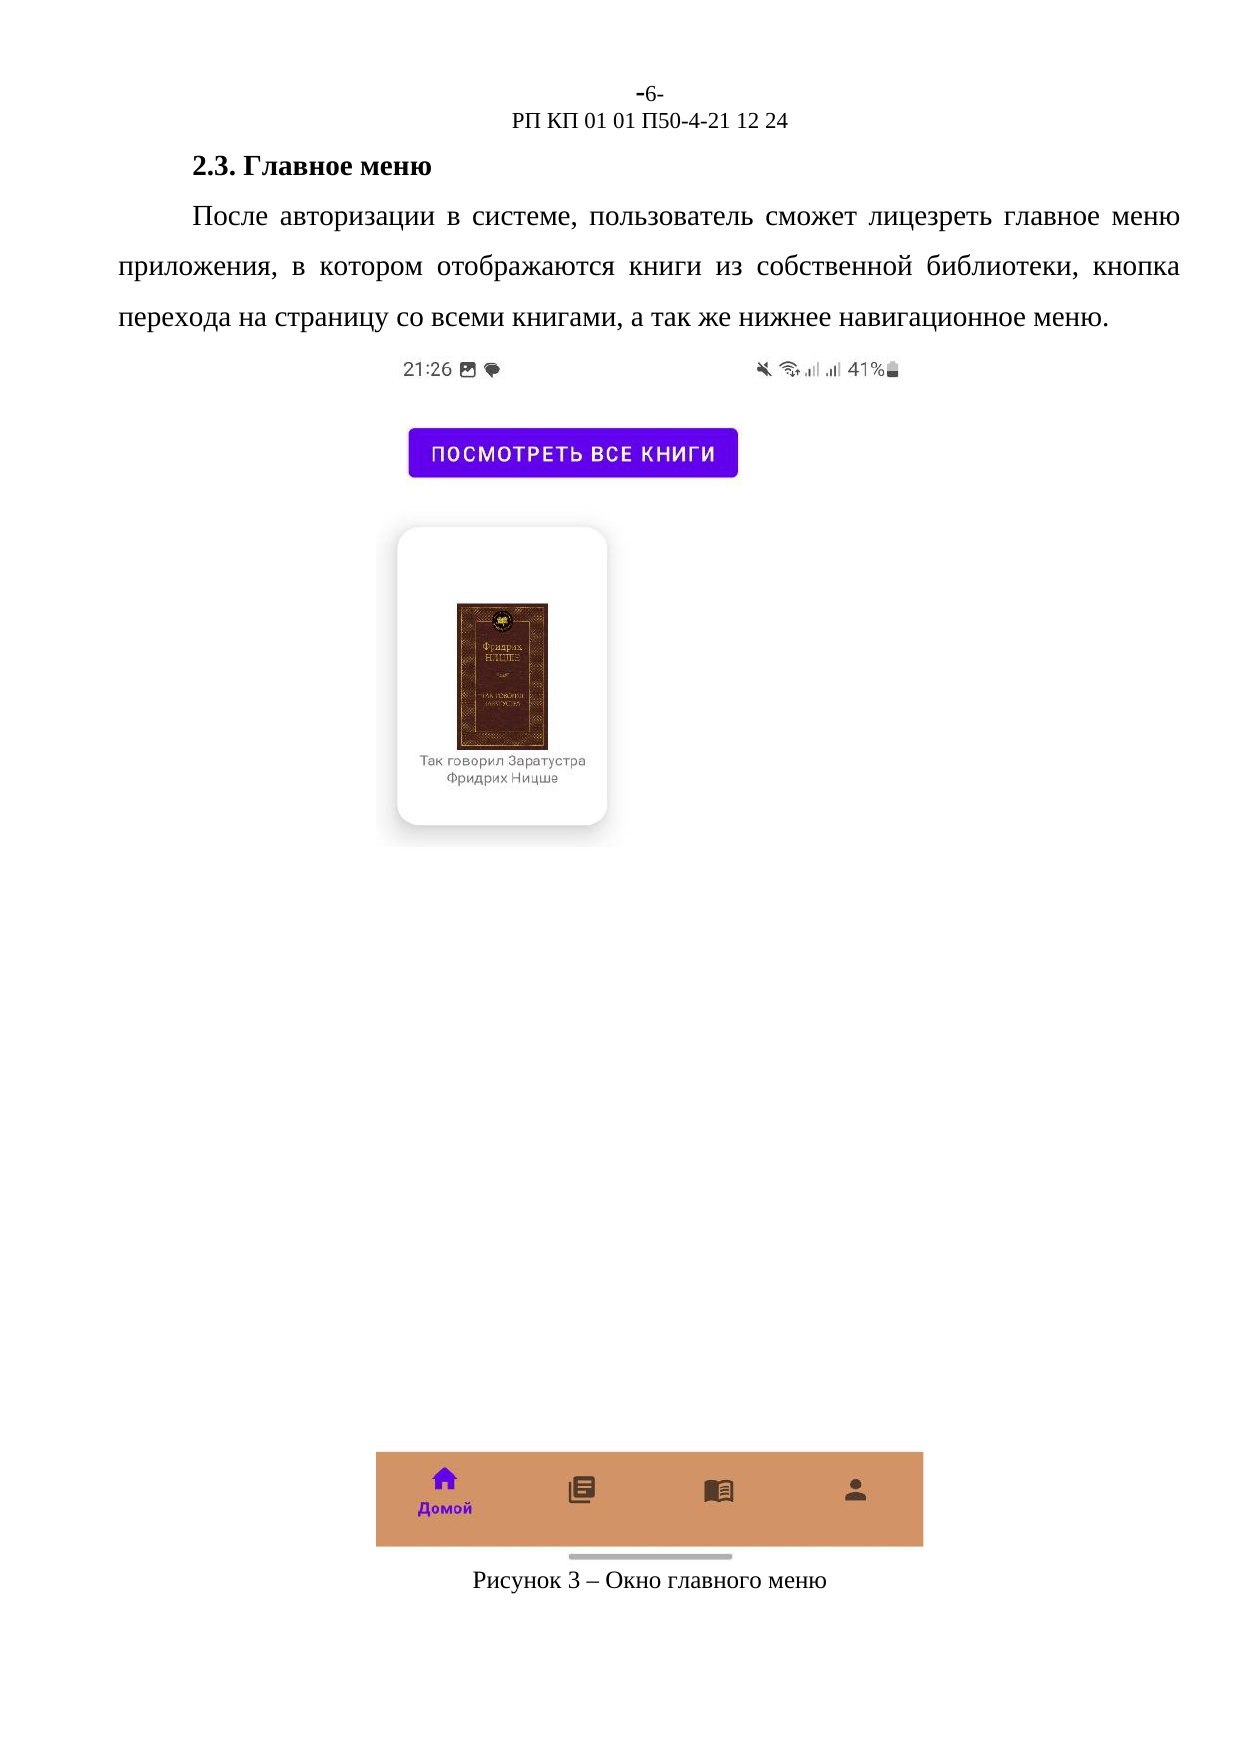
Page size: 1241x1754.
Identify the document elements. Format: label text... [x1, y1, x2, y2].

text После авторизации в системе, пользователь сможет лицезреть главное меню приложения, в котором отображаются книги из собственной библиотеки, кнопка перехода на страницу со всеми книгами, а так же нижнее навигационное меню. [118, 198, 1181, 332]
picture [376, 348, 924, 1566]
subtitle Главное меню [118, 148, 1181, 181]
text Рисунок 3 – Окно главного меню [118, 1565, 1181, 1594]
